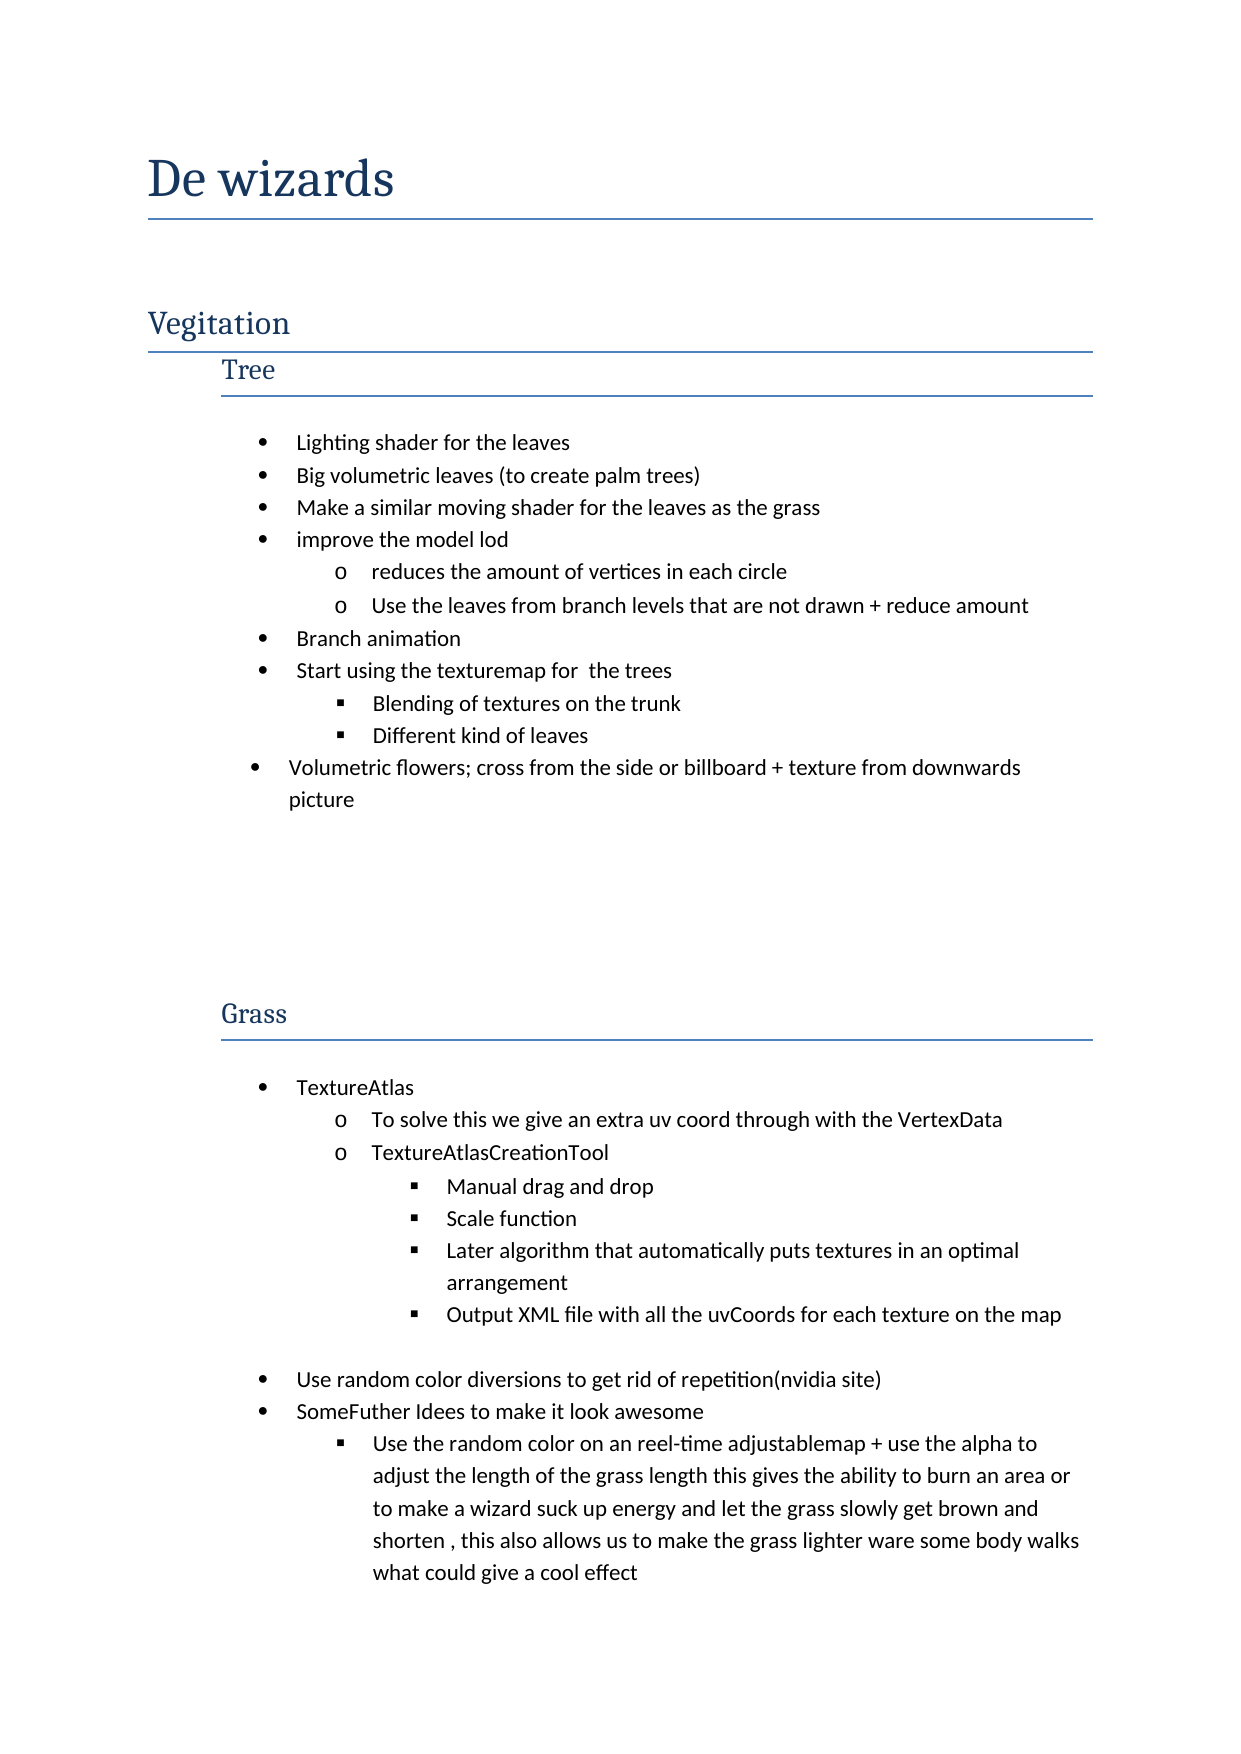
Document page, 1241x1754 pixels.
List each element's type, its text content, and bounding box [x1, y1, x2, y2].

list improve the model lod [259, 525, 1093, 553]
list Scale function [409, 1204, 1093, 1232]
list Manual drag and drop [409, 1172, 1093, 1200]
list reduces the amount of vertices in each circle [334, 557, 1093, 586]
list Branch animation [259, 624, 1093, 652]
list Big volumetric leaves (to create palm trees) [259, 461, 1093, 489]
title Vegitation [148, 304, 1093, 351]
list Output XML file with all the uvCoords for each texture on the map [409, 1301, 1093, 1329]
title De wizards [148, 148, 1093, 218]
list Blending of textures on the trunk [335, 689, 1093, 717]
list Use the leaves from branch levels that are not drawn + reduce amount [334, 591, 1093, 620]
list Use random color diversions to get rid of repetition(nvidia site) [259, 1365, 1093, 1393]
list Use the random color on an reel-time adjustablemap + use the alpha to adjust the length of the grass length this gives the ability to burn an area or to make a wizard suck up energy and let the grass slowly get brown and shorten , this also allows us to make the grass lighter ware some body walks what could give a cool effect [335, 1429, 1093, 1586]
list Different kind of leaves [335, 721, 1093, 749]
list Lighting shader for the leaves [259, 428, 1093, 457]
list Start using the texturemap for the trees [259, 657, 1093, 684]
list Volumetric flowers; cross from the side or billboard + texture from downwards picture [251, 753, 1093, 813]
list TextureAtlasCreationTool [334, 1138, 1093, 1167]
list Make a similar moving shader for the leaves as the grass [259, 493, 1093, 521]
list TextureAtlas [259, 1073, 1093, 1101]
list To solve this we give an extra uv coord through with the VertexData [334, 1105, 1093, 1134]
list SomeFuther Idees to make it look awesome [259, 1397, 1093, 1425]
title Grass [221, 997, 1093, 1039]
list Later algorithm that automatically puts textures in an optimal arrangement [409, 1236, 1093, 1296]
title Tree [221, 353, 1093, 395]
